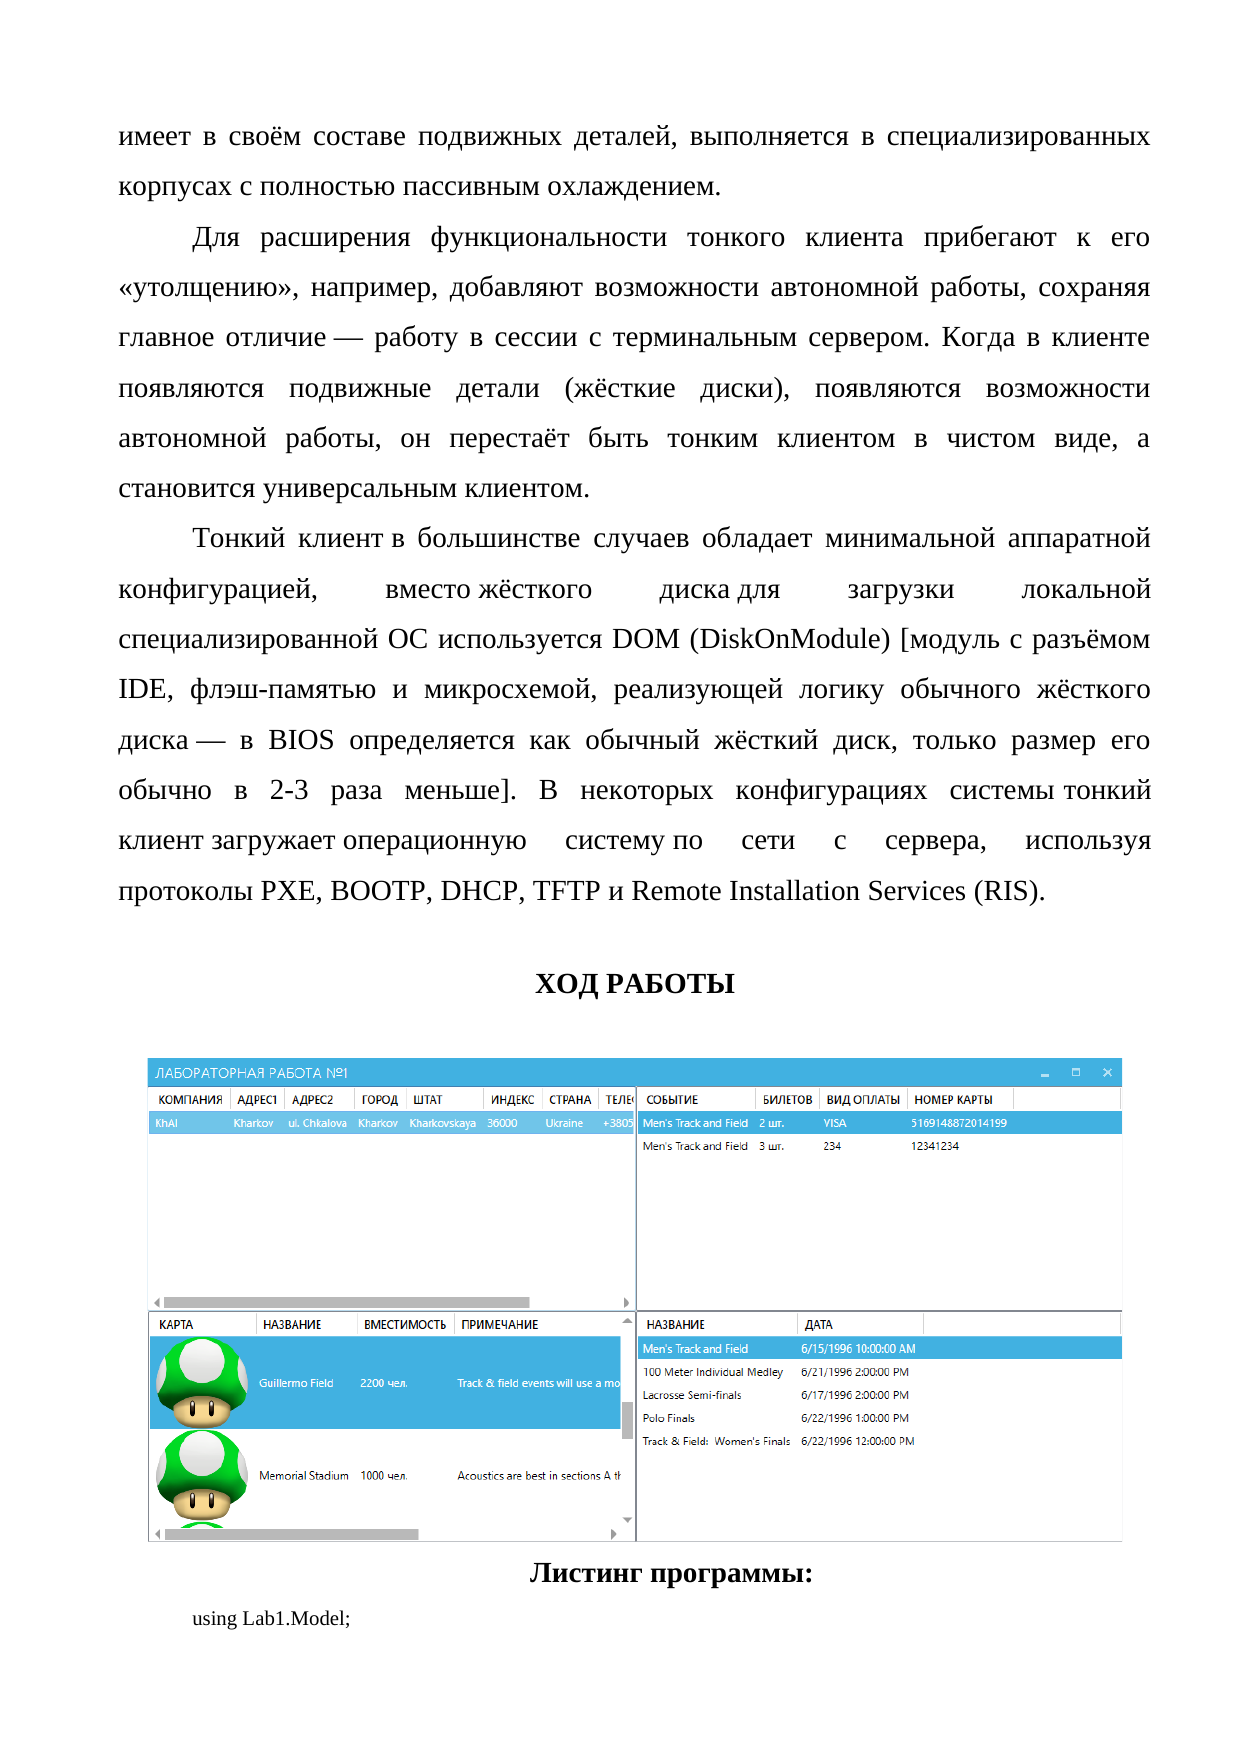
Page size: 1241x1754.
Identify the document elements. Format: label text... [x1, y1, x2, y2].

text using Lab1.Model; [118, 1606, 1152, 1630]
text ХОД РАБОТЫ [118, 966, 1152, 1000]
text Тонкий клиент в большинстве случаев обладает минимальной аппаратной конфигурацией, вместо жёсткого диска для загрузки локальной специализированной ОС используется DOM (DiskOnModule) [модуль с разъёмом IDE, флэш-памятью и микросхемой, реализующей логику обычного жёсткого диска — в BIOS определяется как обычный жёсткий диск, только размер его обычно в 2-3 раза меньше]. В некоторых конфигурациях системы тонкий клиент загружает операционную систему по сети с сервера, используя протоколы PXE, BOOTP, DHCP, TFTP и Remote Installation Services (RIS). [118, 521, 1152, 906]
text Листинг программы: [118, 1556, 1152, 1589]
text Для расширения функциональности тонкого клиента прибегают к его «утолщению», например, добавляют возможности автономной работы, сохраняя главное отличие — работу в сессии с терминальным сервером. Когда в клиенте появляются подвижные детали (жёсткие диски), появляются возможности автономной работы, он перестаёт быть тонким клиентом в чистом виде, а становится универсальным клиентом. [118, 219, 1152, 504]
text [118, 118, 1152, 202]
picture [147, 1058, 1123, 1542]
